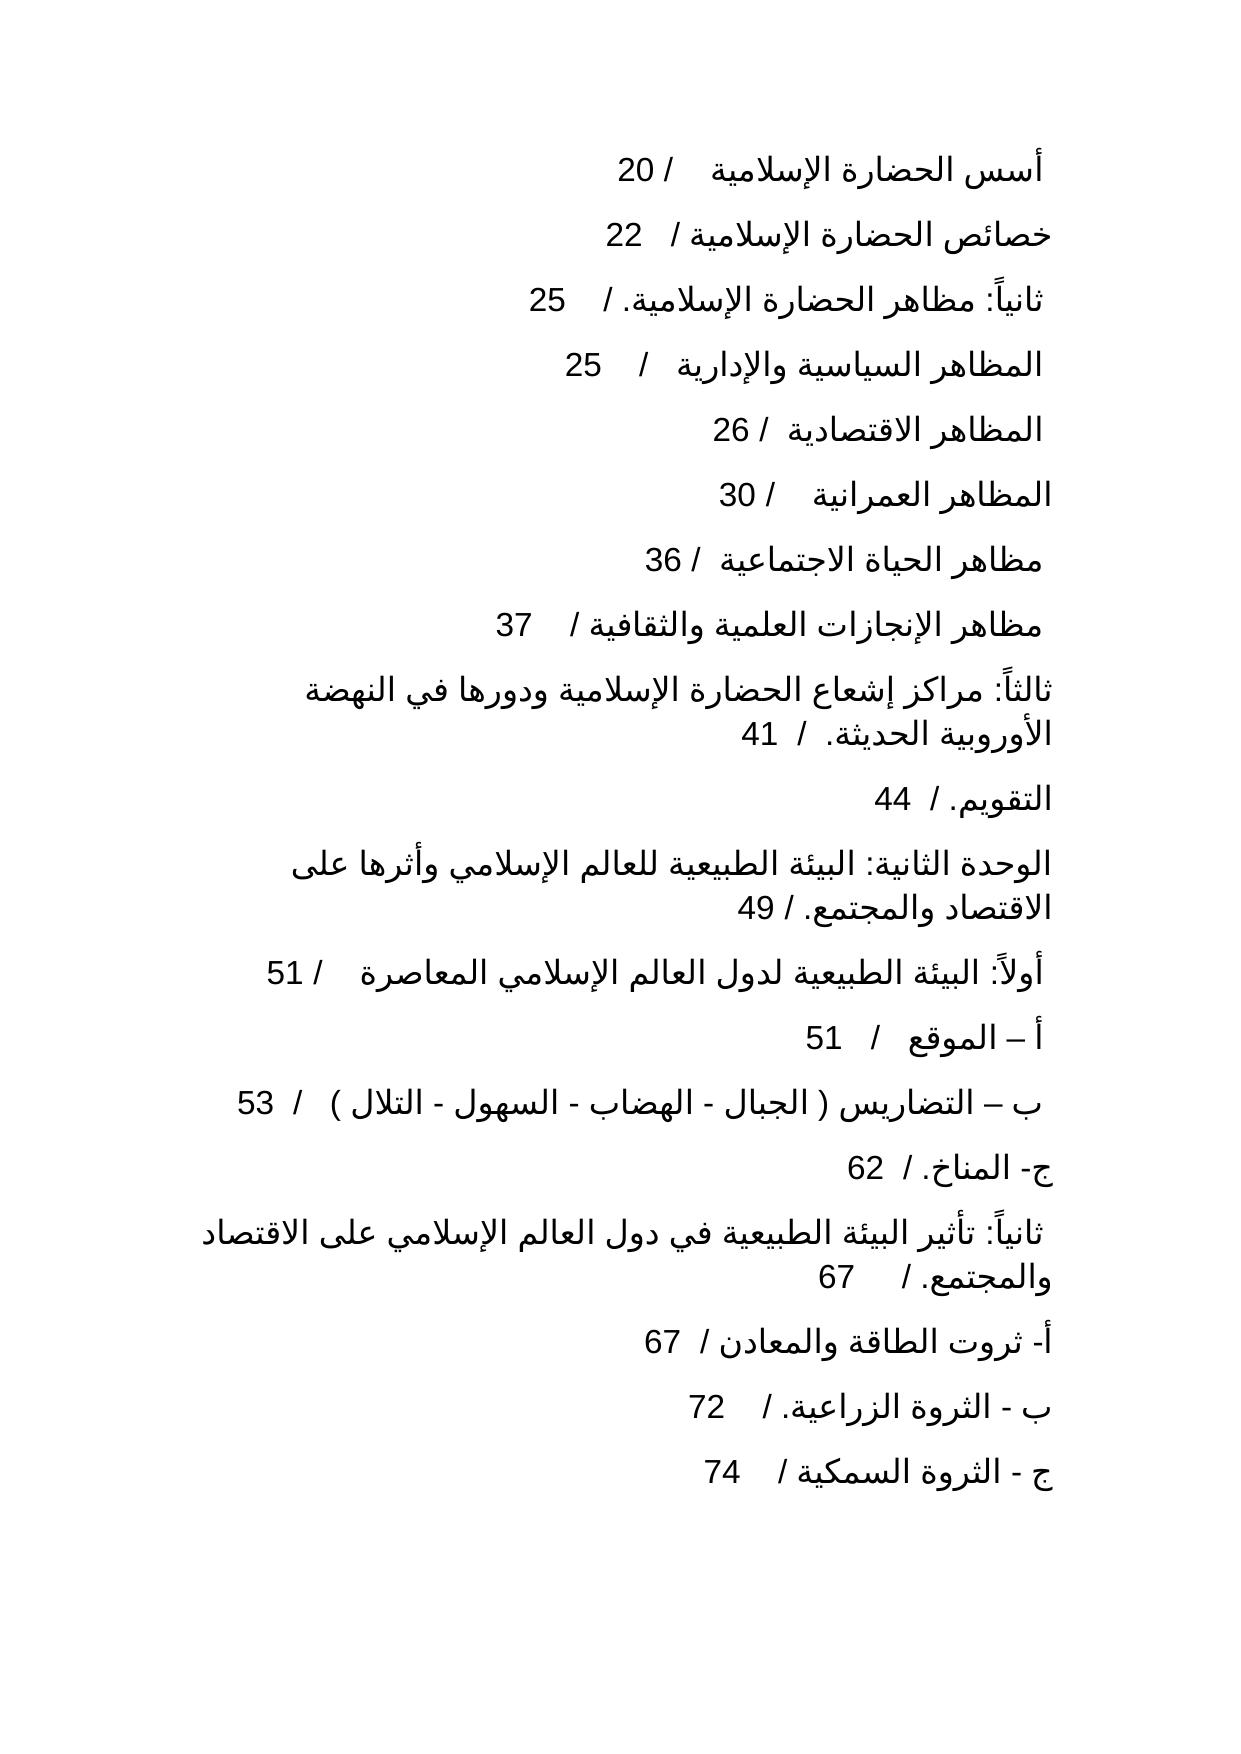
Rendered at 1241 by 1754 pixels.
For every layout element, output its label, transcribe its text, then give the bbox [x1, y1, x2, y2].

text أولاً: البيئة الطبيعية لدول العالم الإسلامي المعاصرة / 51 [187, 953, 1053, 992]
text ب - الثروة الزراعية. / 72 [187, 1387, 1053, 1426]
text الوحدة الثانية: البيئة الطبيعية للعالم الإسلامي وأثرها على الاقتصاد والمجتمع. / 49 [187, 844, 1053, 927]
text مظاهر الإنجازات العلمية والثقافية / 37 [187, 605, 1053, 643]
text خصائص الحضارة الإسلامية / 22 [187, 215, 1053, 253]
text المظاهر السياسية والإدارية / 25 [187, 345, 1053, 383]
text ثانياً: مظاهر الحضارة الإسلامية. / 25 [187, 280, 1053, 318]
text ج - الثروة السمكية / 74 [187, 1452, 1053, 1491]
text أسس الحضارة الإسلامية / 20 [187, 150, 1053, 188]
text المظاهر الاقتصادية / 26 [187, 410, 1053, 448]
text أ‌- ثروت الطاقة والمعادن / 67 [187, 1322, 1053, 1361]
text أ – الموقع / 51 [187, 1018, 1053, 1057]
text التقويم. / 44 [187, 779, 1053, 818]
text ثالثاً: مراكز إشعاع الحضارة الإسلامية ودورها في النهضة الأوروبية الحديثة. / 41 [187, 670, 1053, 753]
text ثانياً: تأثير البيئة الطبيعية في دول العالم الإسلامي على الاقتصاد والمجتمع. / 67 [187, 1213, 1053, 1296]
text ب – التضاريس ( الجبال - الهضاب - السهول - التلال ) / 53 [187, 1083, 1053, 1122]
text مظاهر الحياة الاجتماعية / 36 [187, 540, 1053, 578]
text ج- المناخ. / 62 [187, 1148, 1053, 1187]
text المظاهر العمرانية / 30 [187, 475, 1053, 513]
